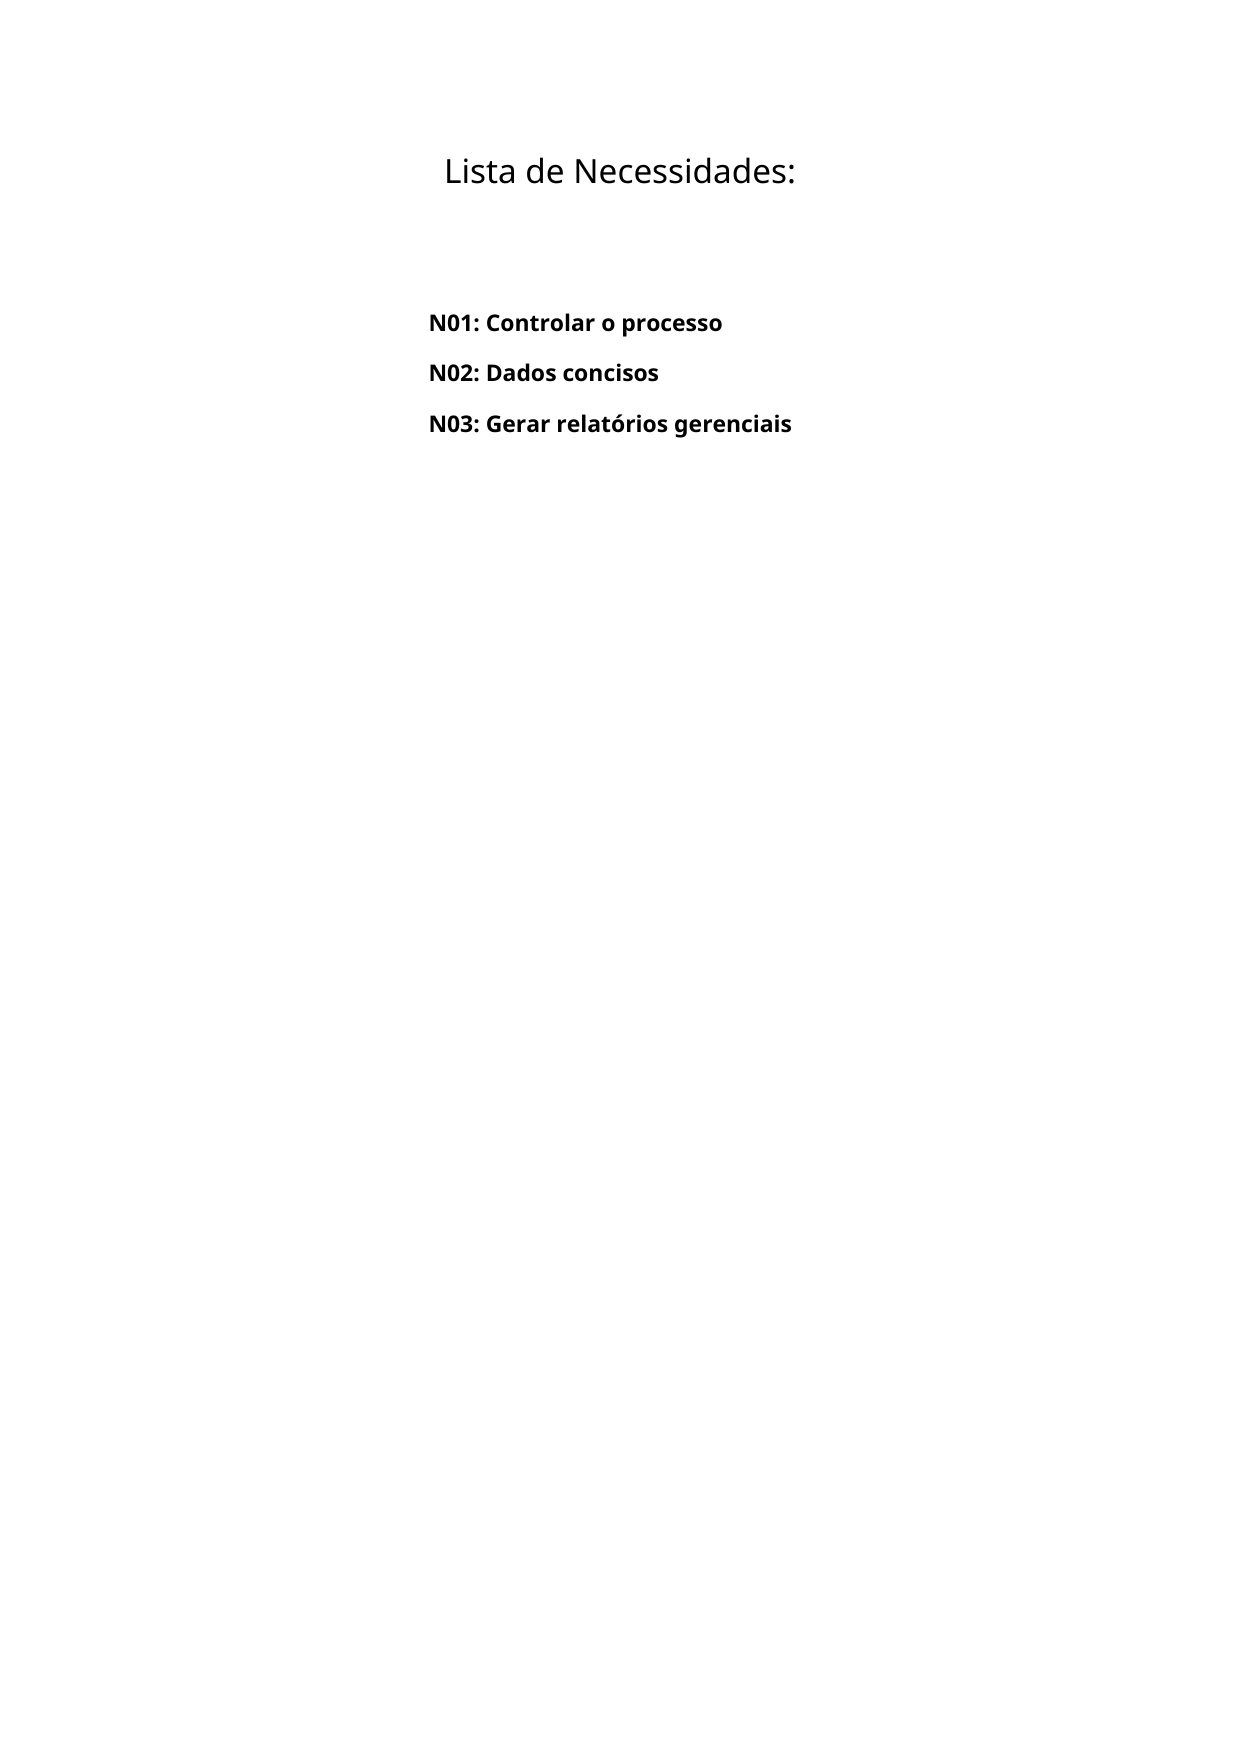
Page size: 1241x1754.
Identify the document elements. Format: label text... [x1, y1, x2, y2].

text N01: Controlar o processo [428, 307, 1063, 338]
text N02: Dados concisos [354, 357, 1063, 389]
text N03: Gerar relatórios gerenciais [354, 408, 1063, 439]
text Lista de Necessidades: [177, 148, 1063, 193]
